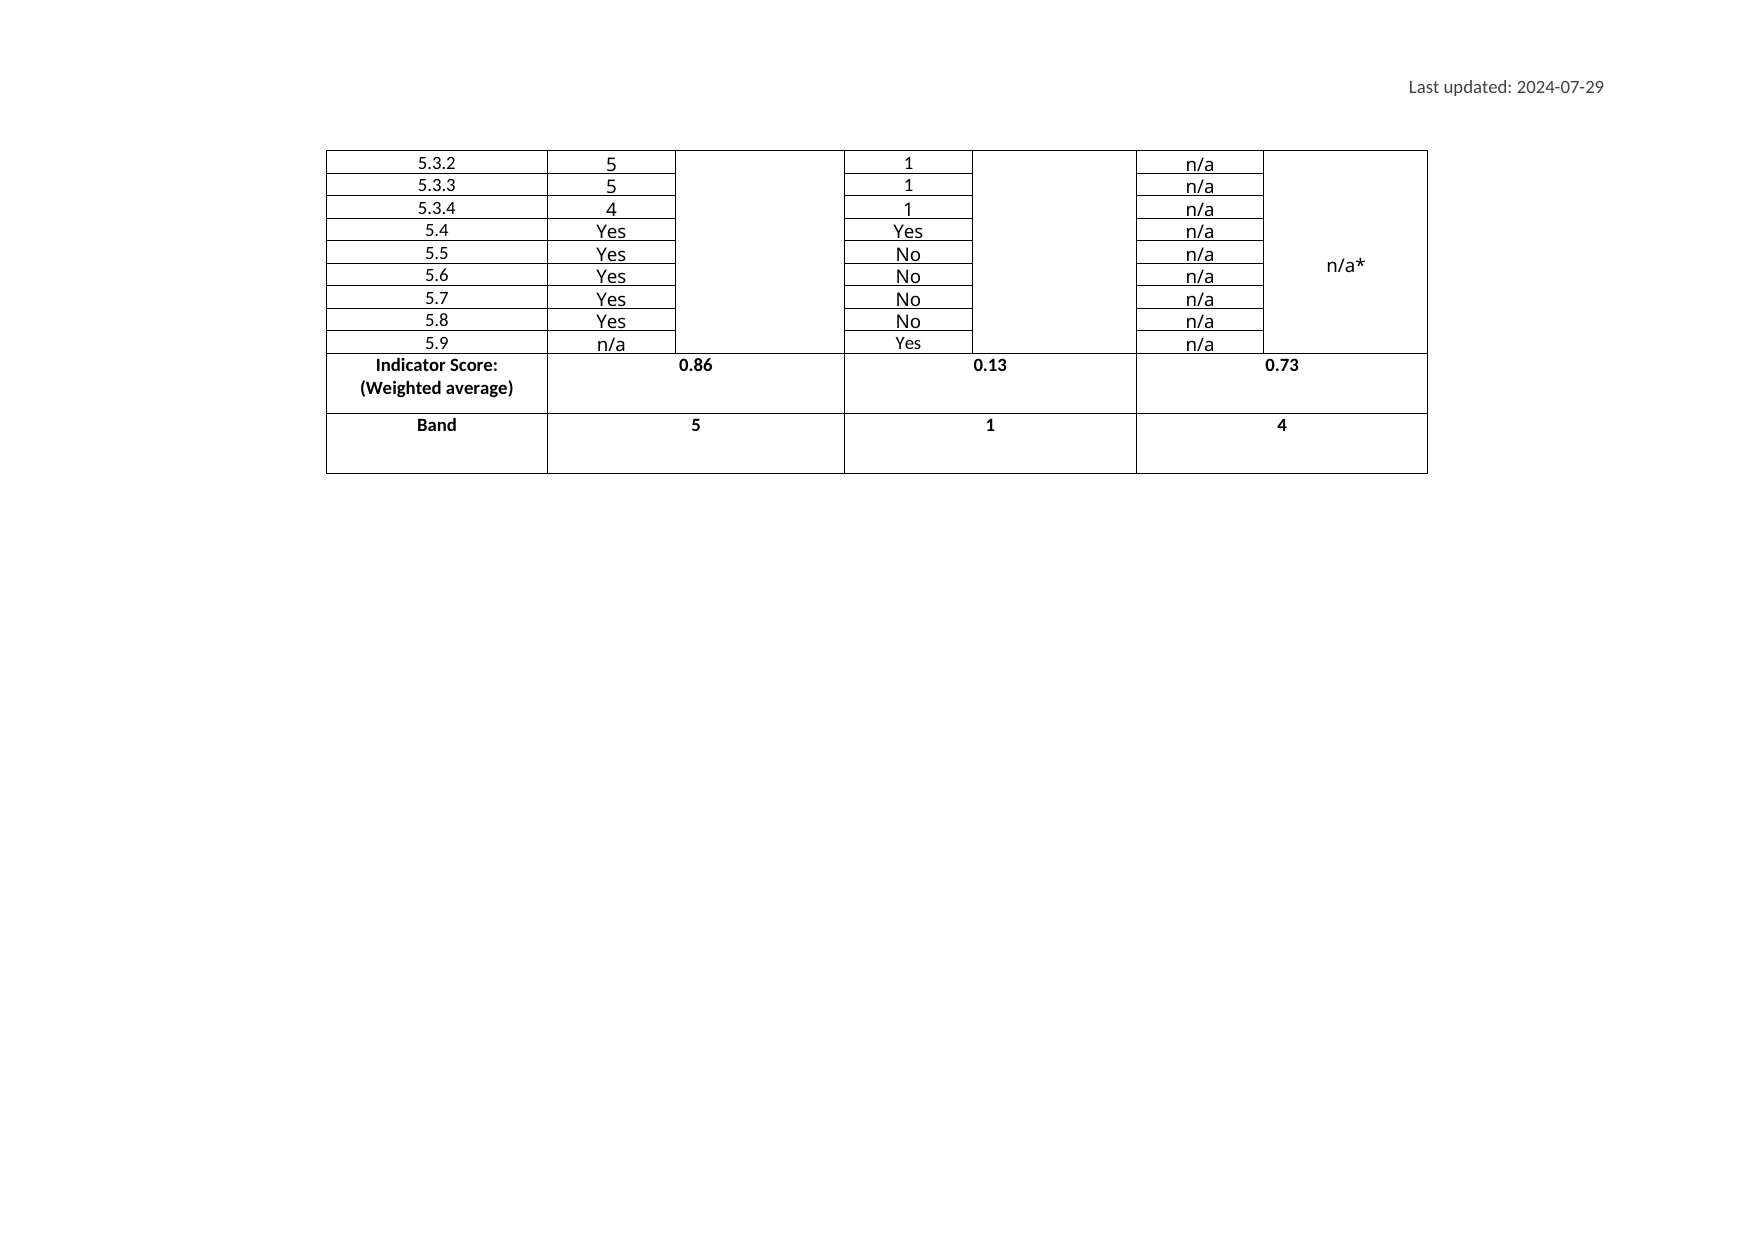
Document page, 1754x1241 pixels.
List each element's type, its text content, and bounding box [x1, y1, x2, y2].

table_cell 1 [845, 174, 972, 195]
table_cell n/a [1137, 151, 1263, 172]
table_cell Yes [548, 219, 675, 240]
table_cell n/a [1137, 309, 1263, 330]
table_cell n/a [1137, 286, 1263, 307]
table_cell n/a [1137, 264, 1263, 285]
table_cell n/a [1137, 241, 1263, 262]
table_cell 5.8 [327, 309, 547, 330]
table_cell Yes [845, 331, 972, 352]
table_cell Yes [548, 264, 675, 285]
table_cell n/a [1137, 219, 1263, 240]
table_cell 4 [548, 196, 675, 217]
table_cell 5.5 [327, 241, 547, 262]
table_cell Yes [548, 309, 675, 330]
table_cell 1 [845, 151, 972, 172]
table_cell 5.3.2 [327, 151, 547, 172]
table_cell 5 [548, 174, 675, 195]
table_cell 5.6 [327, 264, 547, 285]
table_cell Yes [548, 286, 675, 307]
table_cell Indicator Score: (Weighted average) [327, 354, 547, 412]
table_cell Yes [548, 241, 675, 262]
table_cell Yes [845, 219, 972, 240]
table_cell 0.73 [1137, 354, 1427, 412]
table_cell No [845, 241, 972, 262]
table_cell 5.4 [327, 219, 547, 240]
table_cell No [845, 264, 972, 285]
table_cell 0.86 [548, 354, 844, 412]
table_cell Band [327, 414, 547, 472]
table_cell No [845, 309, 972, 330]
table_cell 5.3.4 [327, 196, 547, 217]
table_cell 0.13 [845, 354, 1136, 412]
table_cell n/a [548, 331, 675, 352]
table_cell 5 [548, 414, 844, 472]
table_cell 5.7 [327, 286, 547, 307]
table_cell n/a [1137, 196, 1263, 217]
table_cell 5.9 [327, 331, 547, 352]
table_cell 1 [845, 196, 972, 217]
table_cell n/a [1137, 174, 1263, 195]
table_cell 5.3.3 [327, 174, 547, 195]
table_cell n/a [1137, 331, 1263, 352]
table_cell 1 [845, 414, 1136, 472]
table_cell 4 [1137, 414, 1427, 472]
table_cell 5 [548, 151, 675, 172]
table_cell No [845, 286, 972, 307]
